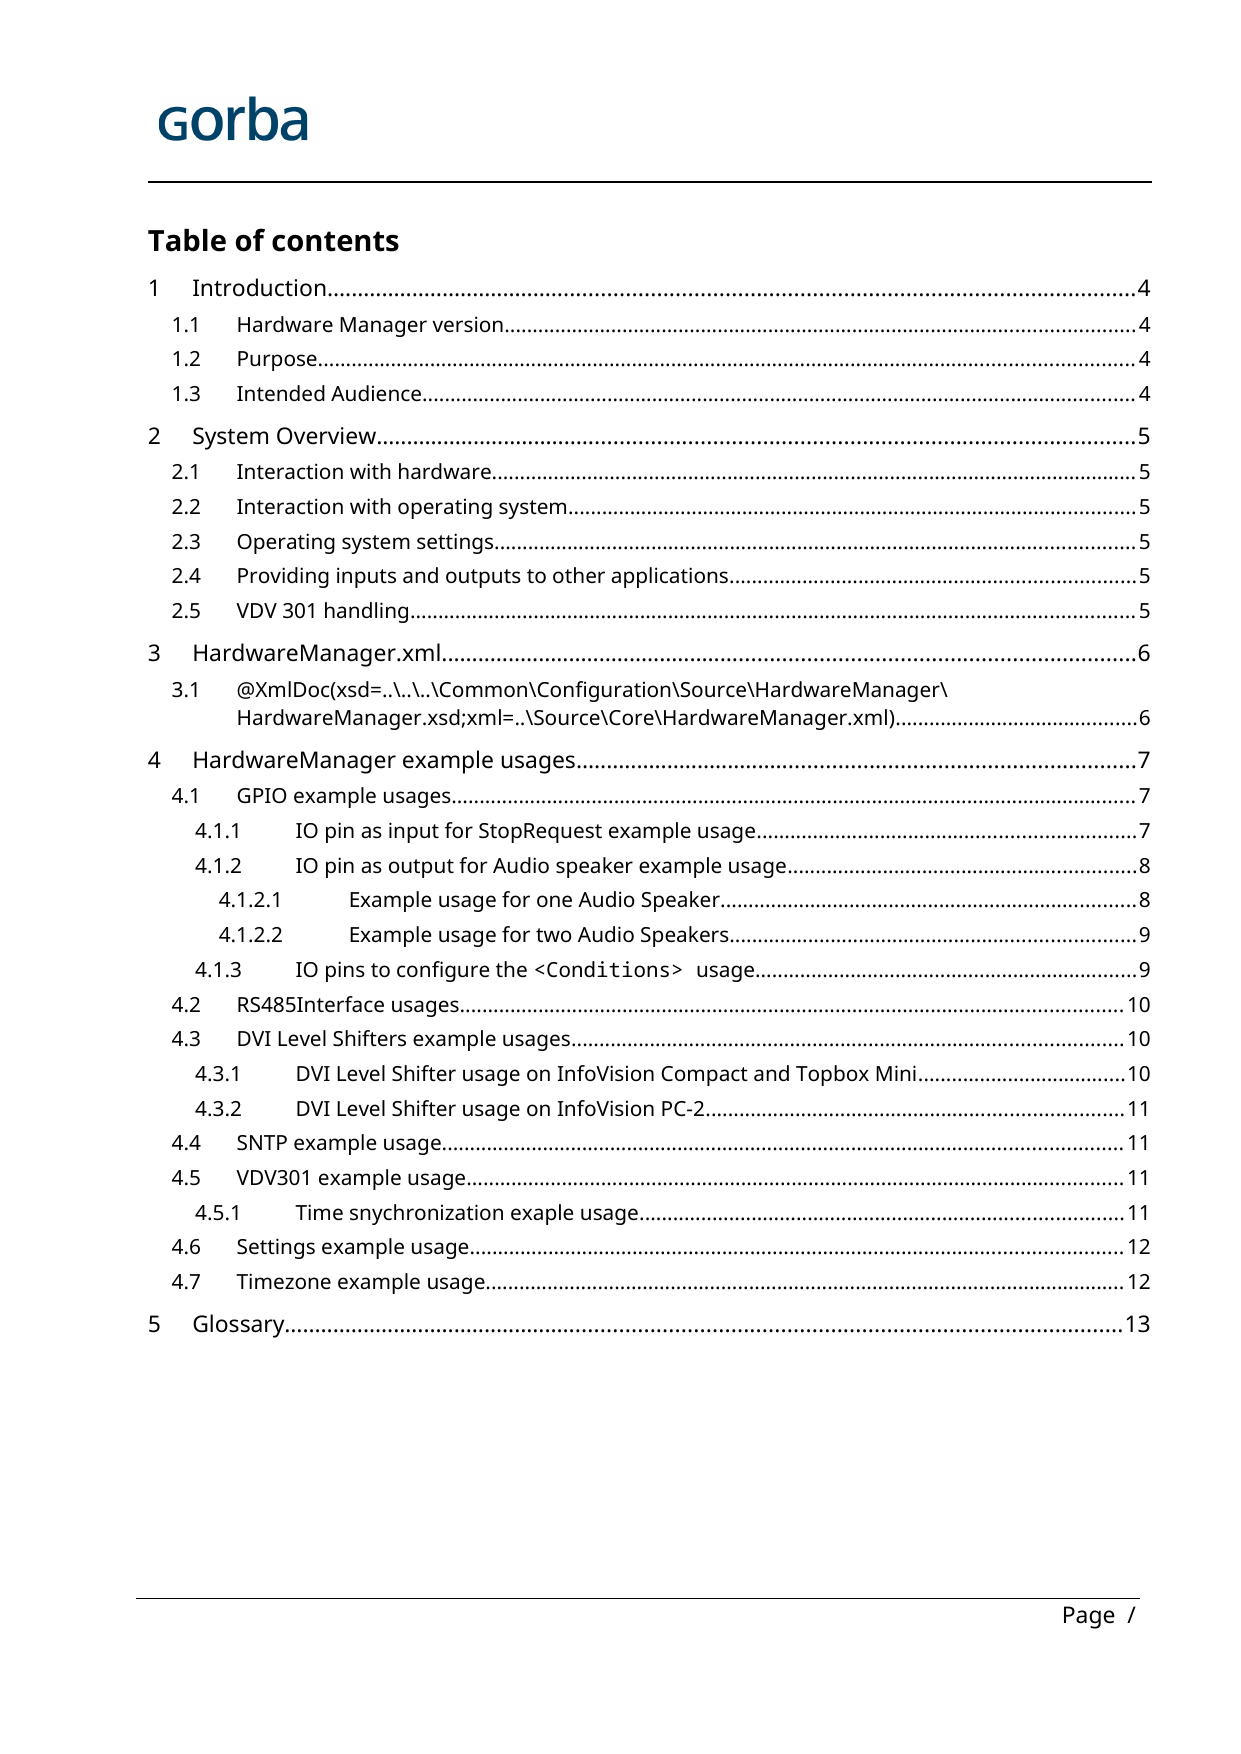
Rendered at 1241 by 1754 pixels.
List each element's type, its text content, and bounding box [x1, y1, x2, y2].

text 4.1.2.2 Example usage for two Audio Speakers 9 [218, 920, 1152, 949]
text 1.3 Intended Audience 4 [171, 379, 1152, 407]
text 1 Introduction 4 [148, 272, 1152, 303]
text 4.1 GPIO example usages 7 [171, 782, 1152, 810]
text Table of contents [148, 220, 1152, 260]
text 2.3 Operating system settings 5 [171, 527, 1152, 555]
picture [158, 96, 308, 141]
text 1.2 Purpose 4 [171, 344, 1152, 373]
text 4.6 Settings example usage 12 [171, 1232, 1152, 1261]
text 2 System Overview 5 [148, 420, 1152, 451]
text 4.3.2 DVI Level Shifter usage on InfoVision PC-2 11 [195, 1094, 1152, 1122]
text 1.1 Hardware Manager version 4 [171, 310, 1152, 338]
text 4.3 DVI Level Shifters example usages 10 [171, 1024, 1152, 1053]
text 4.5 VDV301 example usage 11 [171, 1163, 1152, 1192]
text 4.4 SNTP example usage 11 [171, 1128, 1152, 1157]
text 4.1.1 IO pin as input for StopRequest example usage 7 [195, 816, 1152, 845]
text 3.1 @XmlDoc(xsd=..\..\..\Common\Configuration\Source\HardwareManager\HardwareManager.xsd;xml=..\Source\Core\HardwareManager.xml) 6 [171, 675, 1152, 732]
text 4.5.1 Time snychronization exaple usage 11 [195, 1198, 1152, 1226]
text 4.1.2.1 Example usage for one Audio Speaker 8 [218, 886, 1152, 914]
text 4.1.2 IO pin as output for Audio speaker example usage 8 [195, 851, 1152, 879]
text 2.5 VDV 301 handling 5 [171, 596, 1152, 625]
text 2.2 Interaction with operating system 5 [171, 492, 1152, 521]
text 4.1.3 IO pins to configure the <Conditions> usage 9 [195, 955, 1152, 983]
text 2.4 Providing inputs and outputs to other applications 5 [171, 562, 1152, 590]
text 4.7 Timezone example usage 12 [171, 1267, 1152, 1296]
text 5 Glossary 13 [148, 1308, 1152, 1339]
text 4 HardwareManager example usages 7 [148, 744, 1152, 775]
text 3 HardwareManager.xml 6 [148, 637, 1152, 668]
text 2.1 Interaction with hardware 5 [171, 457, 1152, 486]
text 4.2 RS485Interface usages 10 [171, 990, 1152, 1018]
text 4.3.1 DVI Level Shifter usage on InfoVision Compact and Topbox Mini 10 [195, 1059, 1152, 1087]
